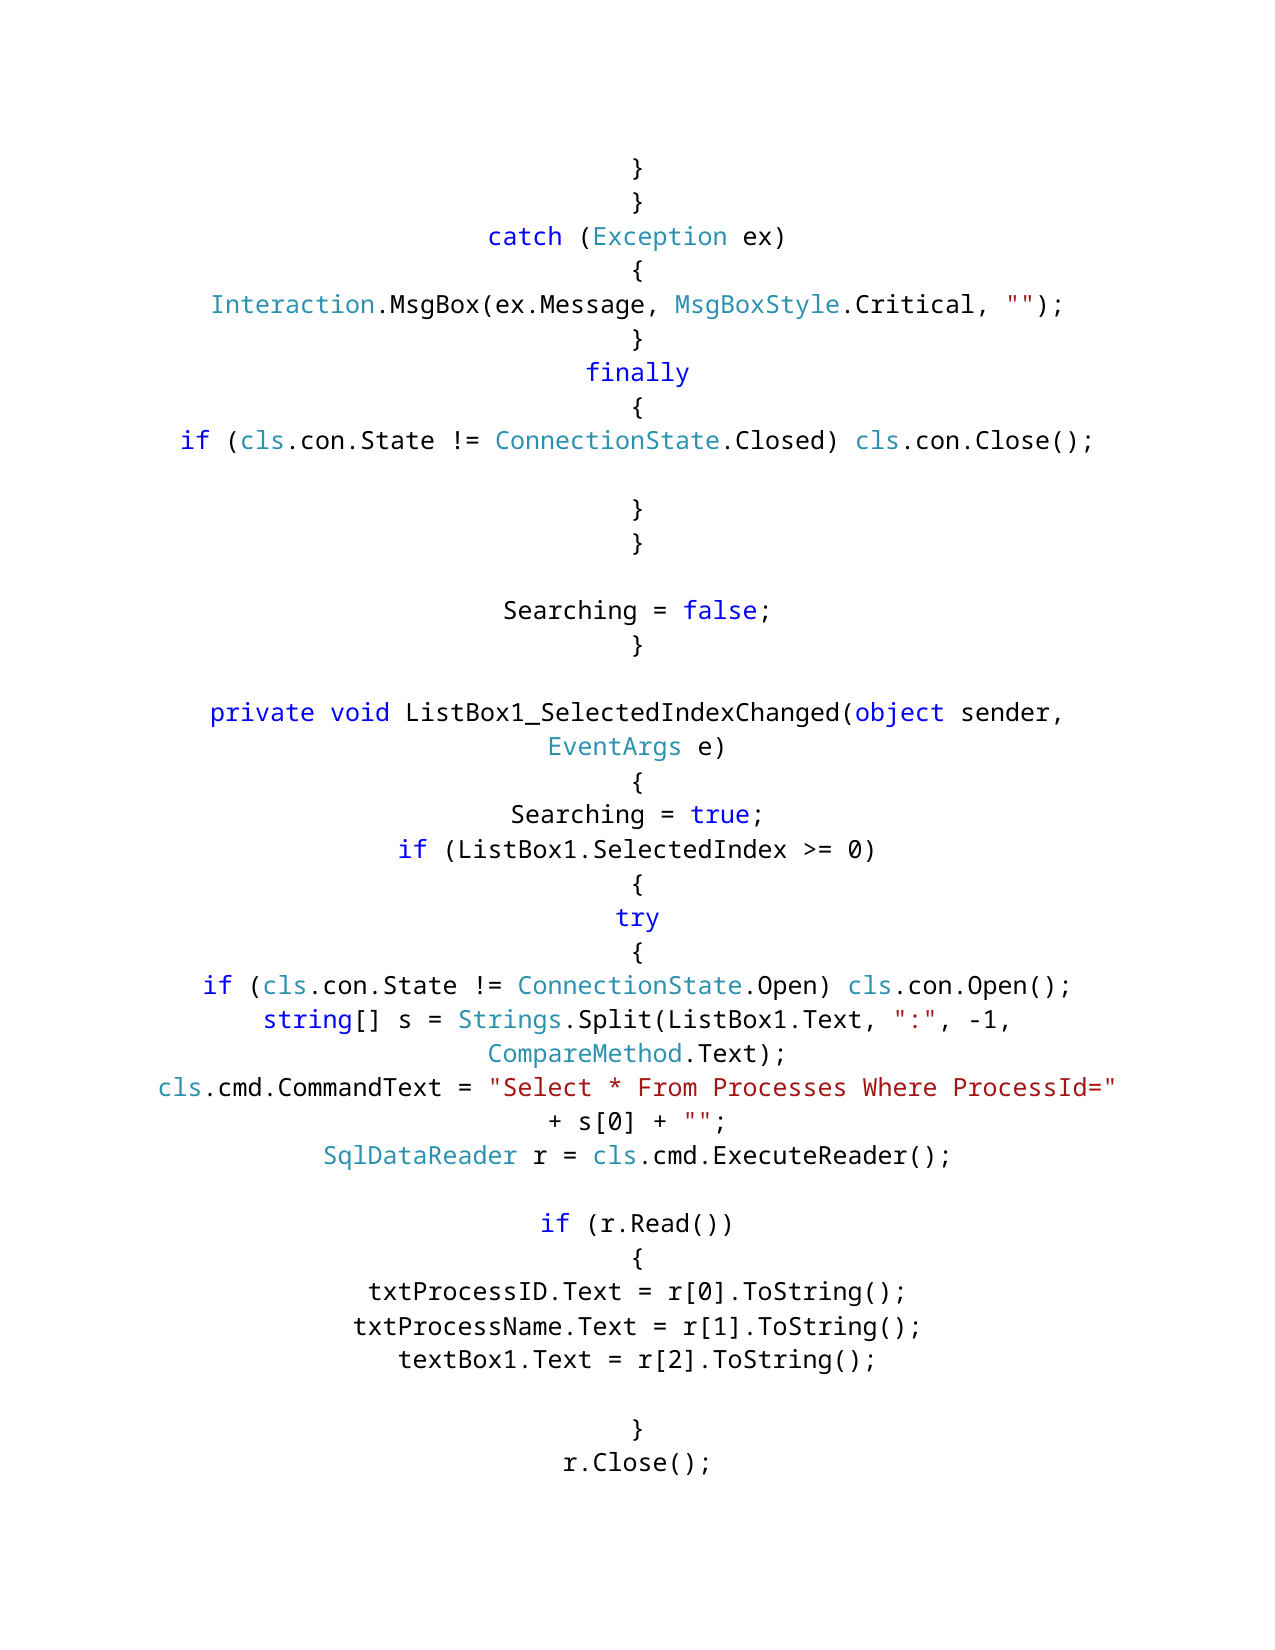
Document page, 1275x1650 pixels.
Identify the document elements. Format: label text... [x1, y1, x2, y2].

text if (r.Read()) [150, 1206, 1125, 1240]
text { [150, 865, 1125, 899]
text textBox1.Text = r[2].ToString(); [150, 1342, 1125, 1376]
text { [150, 763, 1125, 797]
text string[] s = Strings.Split(ListBox1.Text, ":", -1, CompareMethod.Text); [150, 1002, 1125, 1070]
text Searching = false; [150, 593, 1125, 627]
text cls.cmd.CommandText = "Select * From Processes Where ProcessId=" + s[0] + ""; [150, 1070, 1125, 1138]
text txtProcessID.Text = r[0].ToString(); [150, 1274, 1125, 1308]
text } [150, 491, 1125, 525]
text Searching = true; [150, 797, 1125, 831]
text } [150, 320, 1125, 354]
text Interaction.MsgBox(ex.Message, MsgBoxStyle.Critical, ""); [150, 286, 1125, 320]
text { [150, 388, 1125, 422]
text txtProcessName.Text = r[1].ToString(); [150, 1308, 1125, 1342]
text } [150, 627, 1125, 661]
text } [150, 150, 1125, 184]
text if (cls.con.State != ConnectionState.Open) cls.con.Open(); [150, 967, 1125, 1002]
text private void ListBox1_SelectedIndexChanged(object sender, EventArgs e) [150, 695, 1125, 763]
text try [150, 899, 1125, 933]
text if (ListBox1.SelectedIndex >= 0) [150, 831, 1125, 865]
text } [150, 184, 1125, 218]
text finally [150, 354, 1125, 388]
text { [150, 933, 1125, 967]
text } [150, 1410, 1125, 1444]
text { [150, 252, 1125, 286]
text if (cls.con.State != ConnectionState.Closed) cls.con.Close(); [150, 422, 1125, 457]
text catch (Exception ex) [150, 218, 1125, 252]
text r.Close(); [150, 1444, 1125, 1478]
text } [150, 525, 1125, 559]
text { [150, 1240, 1125, 1274]
text SqlDataReader r = cls.cmd.ExecuteReader(); [150, 1138, 1125, 1172]
